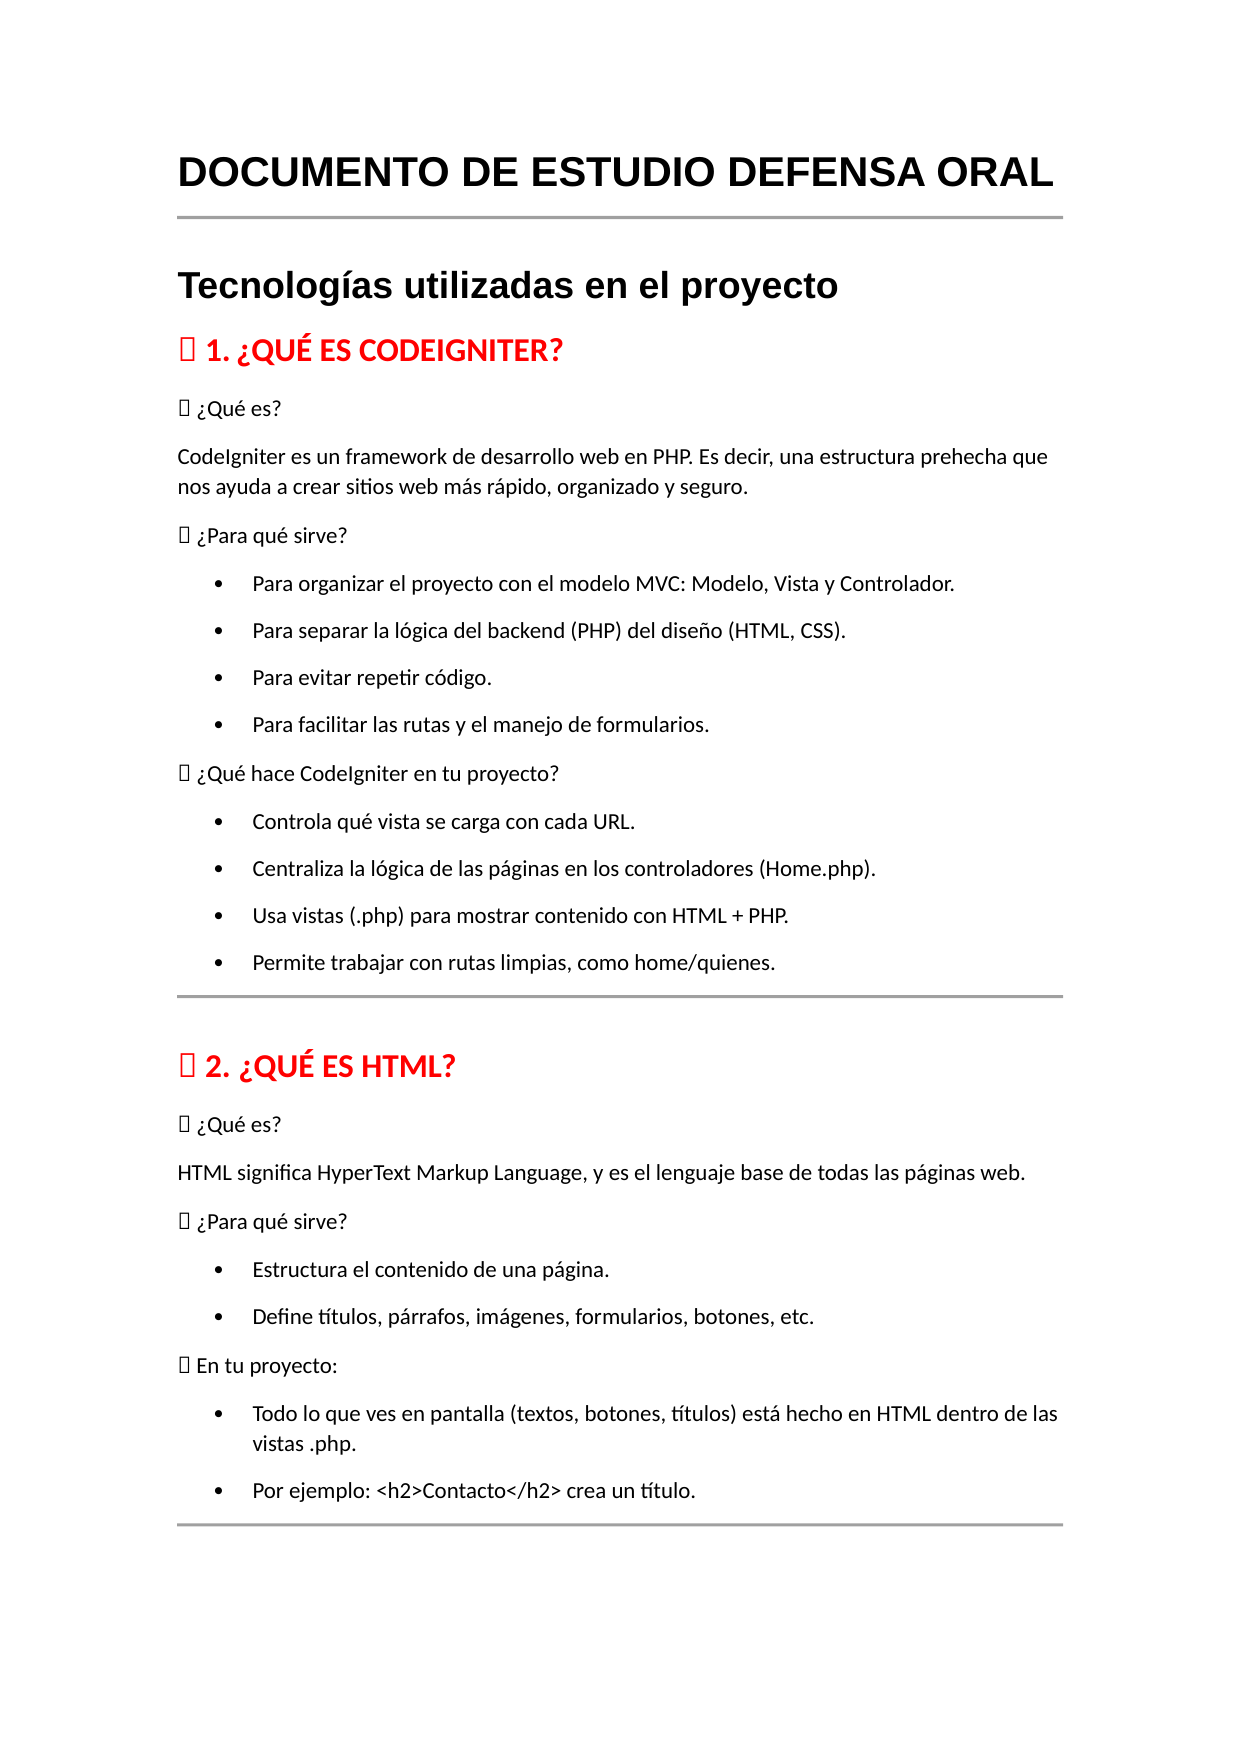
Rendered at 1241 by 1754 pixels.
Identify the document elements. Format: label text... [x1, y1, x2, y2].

list Define títulos, párrafos, imágenes, formularios, botones, etc. [215, 1302, 1063, 1330]
list Por ejemplo: <h2>Contacto</h2> crea un título. [215, 1476, 1063, 1504]
list Centraliza la lógica de las páginas en los controladores (Home.php). [215, 854, 1063, 882]
text DOCUMENTO DE ESTUDIO DEFENSA ORAL [177, 148, 1063, 196]
list Permite trabajar con rutas limpias, como home/quienes. [215, 948, 1063, 976]
list Usa vistas (.php) para mostrar contenido con HTML + PHP. [215, 901, 1063, 929]
text HTML significa HyperText Markup Language, y es el lenguaje base de todas las páginas web. [177, 1158, 1063, 1186]
text 🔹 ¿Qué es? [177, 392, 1063, 423]
text 🔹 ¿Qué es? [177, 1107, 1063, 1139]
list Para evitar repetir código. [215, 663, 1063, 691]
list Para organizar el proyecto con el modelo MVC: Modelo, Vista y Controlador. [215, 569, 1063, 598]
list Para facilitar las rutas y el manejo de formularios. [215, 710, 1063, 738]
text Tecnologías utilizadas en el proyecto [177, 263, 1063, 306]
text 🔹 ¿Para qué sirve? [177, 1205, 1063, 1236]
text 🔹 ¿Para qué sirve? [177, 519, 1063, 550]
text 🔹 ¿Qué hace CodeIgniter en tu proyecto? [177, 757, 1063, 788]
text ✅ 2. ¿QUÉ ES HTML? [177, 1042, 1063, 1087]
list Estructura el contenido de una página. [215, 1255, 1063, 1283]
list Todo lo que ves en pantalla (textos, botones, títulos) está hecho en HTML dentro de las vistas .php. [215, 1399, 1063, 1458]
text CodeIgniter es un framework de desarrollo web en PHP. Es decir, una estructura prehecha que nos ayuda a crear sitios web más rápido, organizado y seguro. [177, 442, 1063, 500]
text 🔹 En tu proyecto: [177, 1349, 1063, 1380]
list Controla qué vista se carga con cada URL. [215, 807, 1063, 836]
list Para separar la lógica del backend (PHP) del diseño (HTML, CSS). [215, 616, 1063, 644]
text ✅ 1. ¿QUÉ ES CODEIGNITER? [177, 326, 1063, 371]
